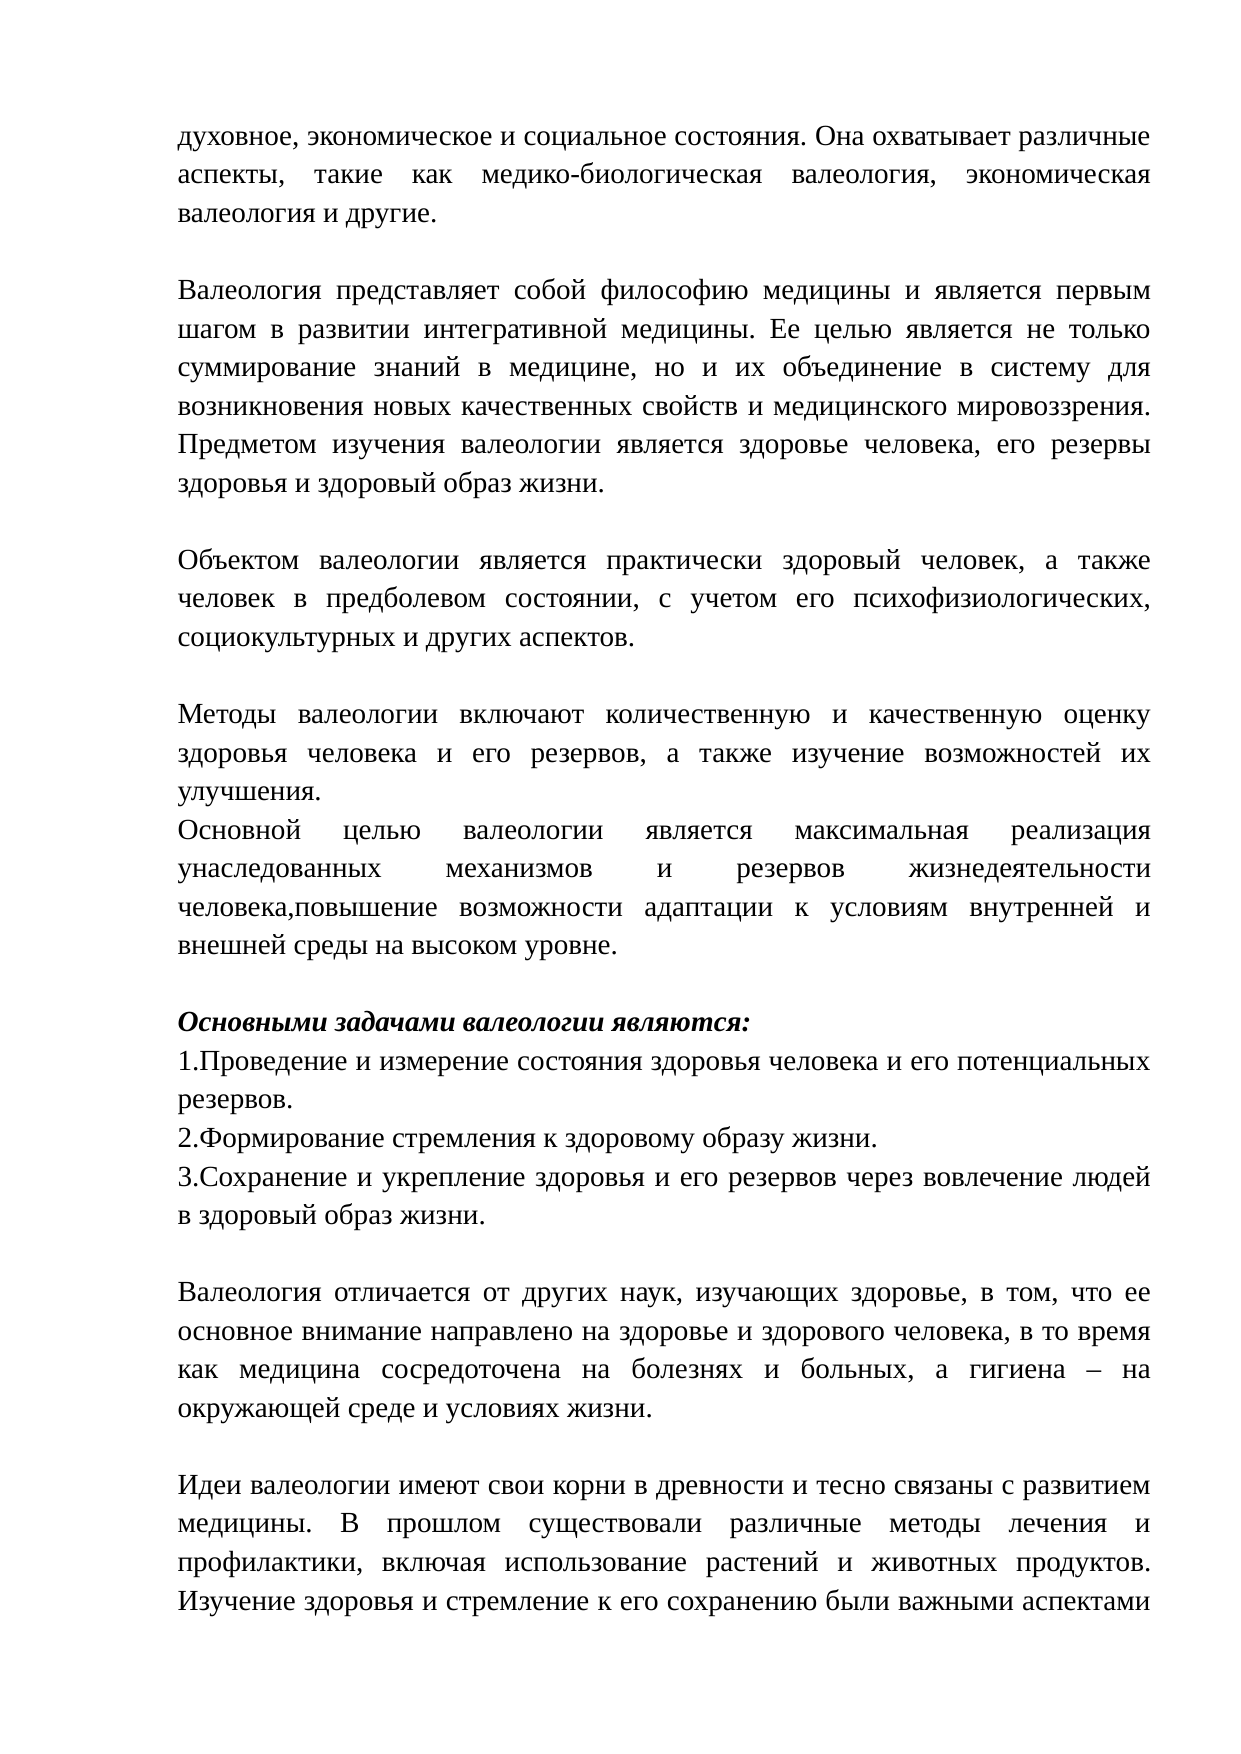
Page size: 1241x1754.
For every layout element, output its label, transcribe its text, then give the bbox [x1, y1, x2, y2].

text Методы валеологии включают количественную и качественную оценку здоровья человека и его резервов, а также изучение возможностей их улучшения. [177, 696, 1152, 807]
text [177, 1467, 1152, 1616]
text 3.Сохранение и укрепление здоровья и его резервов через вовлечение людей в здоровый образ жизни. [177, 1159, 1152, 1231]
text Валеология представляет собой философию медицины и является первым шагом в развитии интегративной медицины. Ее целью является не только суммирование знаний в медицине, но и их объединение в систему для возникновения новых качественных свойств и медицинского мировоззрения. Предметом изучения валеологии является здоровье человека, его резервы здоровья и здоровый образ жизни. [177, 272, 1152, 498]
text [177, 118, 1152, 229]
text Валеология отличается от других наук, изучающих здоровье, в том, что ее основное внимание направлено на здоровье и здорового человека, в то время как медицина сосредоточена на болезнях и больных, а гигиена – на окружающей среде и условиях жизни. [177, 1274, 1152, 1423]
text Объектом валеологии является практически здоровый человек, а также человек в предболевом состоянии, с учетом его психофизиологических, социокультурных и других аспектов. [177, 542, 1152, 653]
text Основной целью валеологии является максимальная реализация унаследованных механизмов и резервов жизнедеятельности человека,повышение возможности адаптации к условиям внутренней и внешней среды на высоком уровне. [177, 812, 1152, 961]
text 2.Формирование стремления к здоровому образу жизни. [177, 1120, 1152, 1154]
text 1.Проведение и измерение состояния здоровья человека и его потенциальных резервов. [177, 1043, 1152, 1115]
text Основными задачами валеологии являются: [177, 1004, 1152, 1038]
